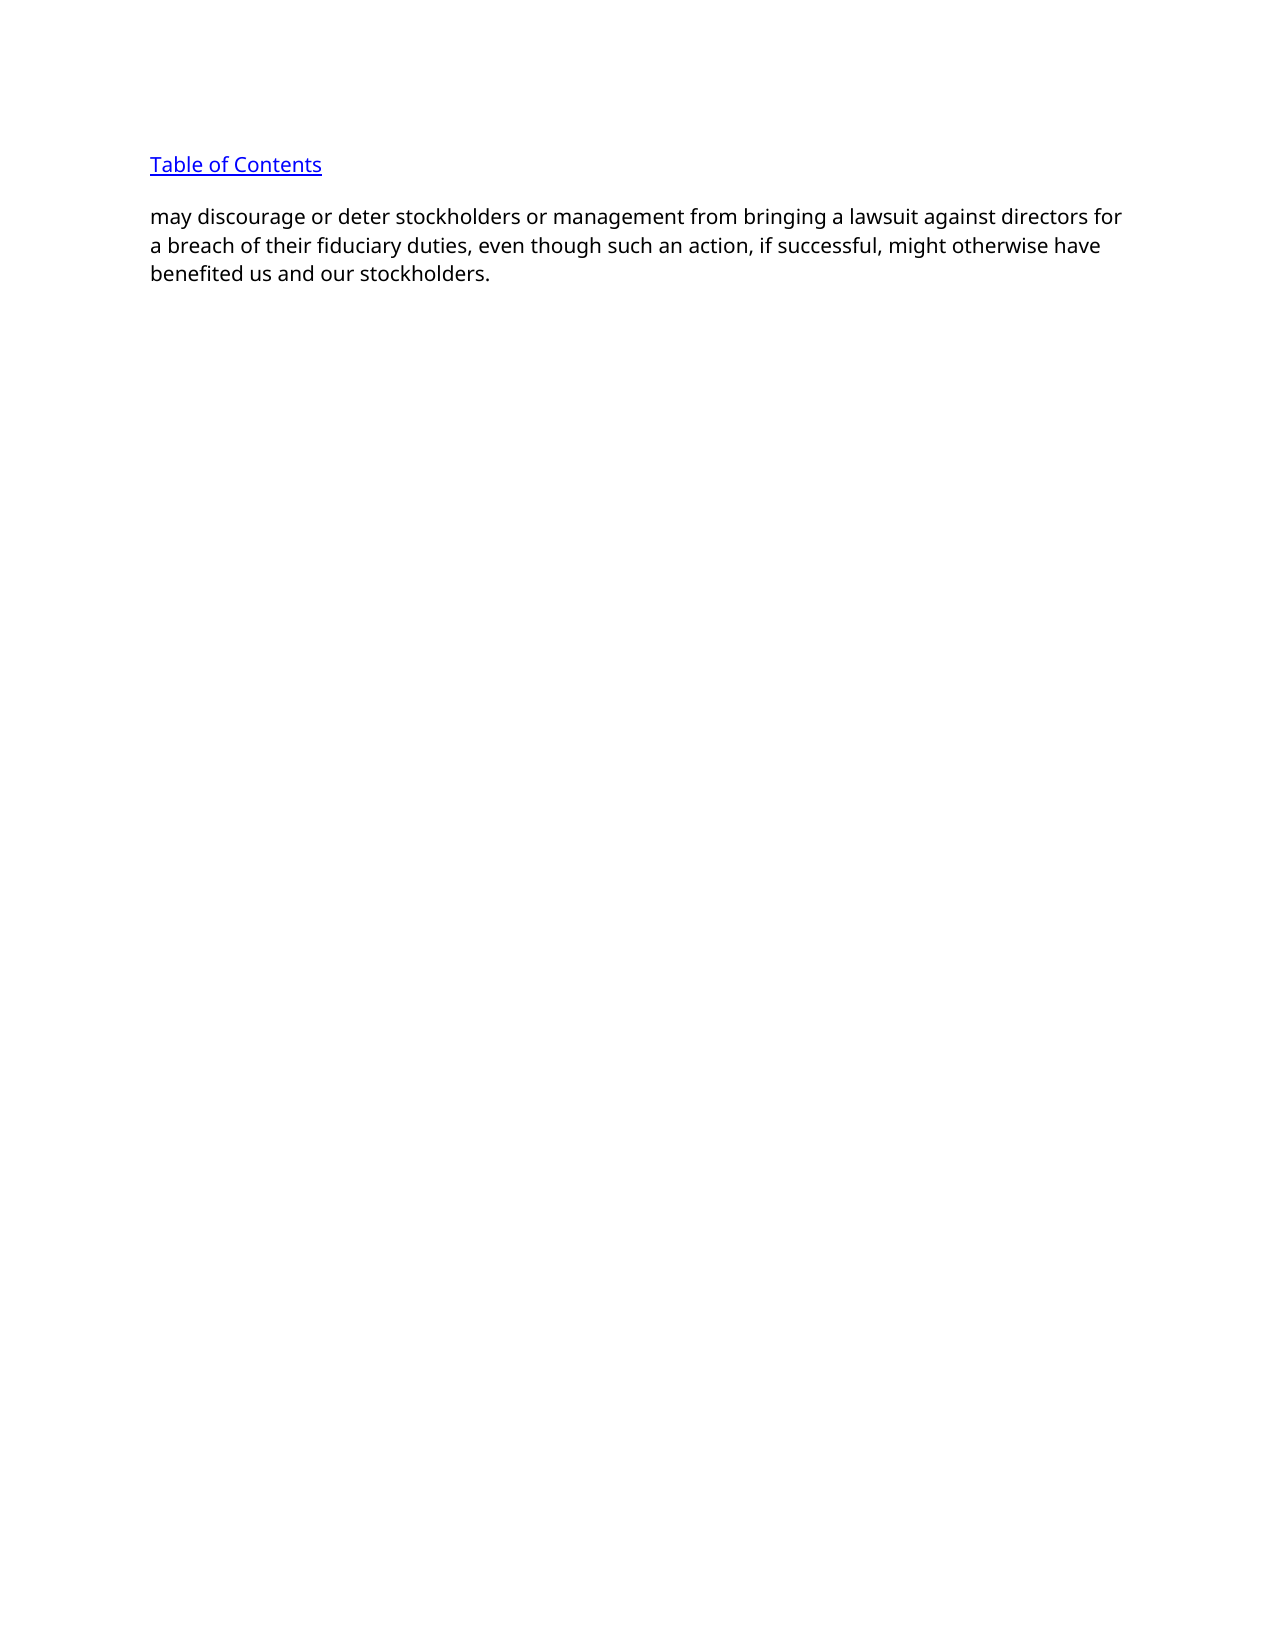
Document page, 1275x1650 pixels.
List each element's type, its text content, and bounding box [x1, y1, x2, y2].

text may discourage or deter stockholders or management from bringing a lawsuit against directors for a breach of their fiduciary duties, even though such an action, if successful, might otherwise have benefited us and our stockholders. [150, 202, 1125, 288]
text Table of Contents [150, 150, 1125, 178]
